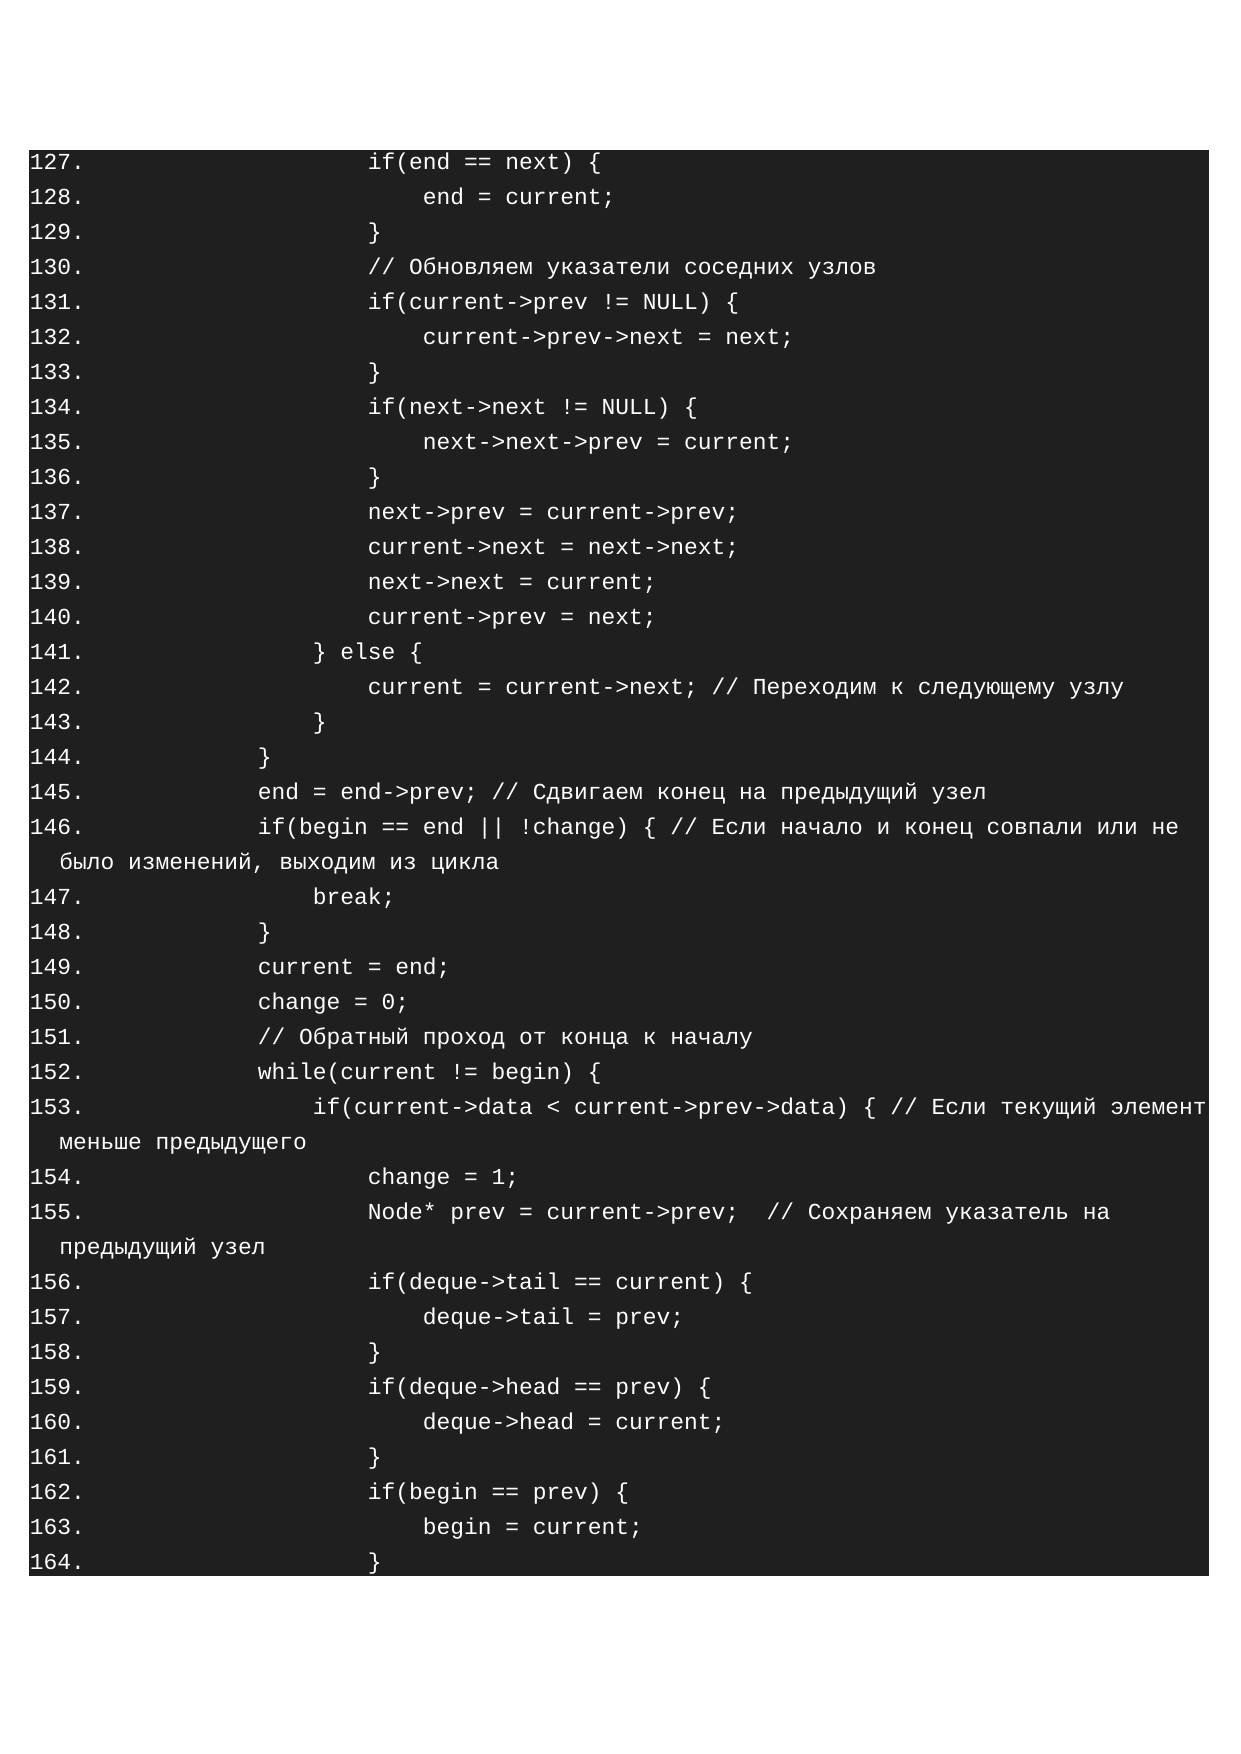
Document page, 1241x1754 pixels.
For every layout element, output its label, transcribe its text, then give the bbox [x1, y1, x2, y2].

list } [29, 360, 1209, 386]
list if(current->prev != NULL) { [29, 290, 1209, 316]
list break; [29, 885, 1209, 911]
list } [29, 745, 1209, 771]
list } [29, 465, 1209, 491]
list } [29, 1340, 1209, 1366]
list next->next = current; [29, 570, 1209, 596]
list } [29, 220, 1209, 246]
list current = current->next; // Переходим к следующему узлу [29, 675, 1209, 701]
list } [29, 1445, 1209, 1471]
list if(next->next != NULL) { [29, 395, 1209, 421]
list current->prev = next; [29, 605, 1209, 631]
list change = 1; [29, 1165, 1209, 1191]
list } [29, 1550, 1209, 1576]
list if(deque->tail == current) { [29, 1270, 1209, 1296]
list end = current; [29, 185, 1209, 211]
list change = 0; [29, 990, 1209, 1016]
list // Обратный проход от конца к началу [29, 1025, 1209, 1051]
list } [29, 920, 1209, 946]
list if(current->data < current->prev->data) { // Если текущий элемент меньше предыдущего [29, 1095, 1209, 1156]
list current->next = next->next; [29, 535, 1209, 561]
list } [29, 710, 1209, 736]
list deque->tail = prev; [29, 1305, 1209, 1331]
list current = end; [29, 955, 1209, 981]
list // Обновляем указатели соседних узлов [29, 255, 1209, 281]
list if(deque->head == prev) { [29, 1375, 1209, 1401]
list end = end->prev; // Сдвигаем конец на предыдущий узел [29, 780, 1209, 806]
list } else { [29, 640, 1209, 666]
list next->prev = current->prev; [29, 500, 1209, 526]
list if(end == next) { [29, 150, 1209, 176]
list if(begin == end || !change) { // Если начало и конец совпали или не было изменений, выходим из цикла [29, 815, 1209, 876]
list deque->head = current; [29, 1410, 1209, 1436]
list begin = current; [29, 1515, 1209, 1541]
list if(begin == prev) { [29, 1480, 1209, 1506]
list while(current != begin) { [29, 1060, 1209, 1086]
list next->next->prev = current; [29, 430, 1209, 456]
list Node* prev = current->prev; // Сохраняем указатель на предыдущий узел [29, 1200, 1209, 1261]
list current->prev->next = next; [29, 325, 1209, 351]
